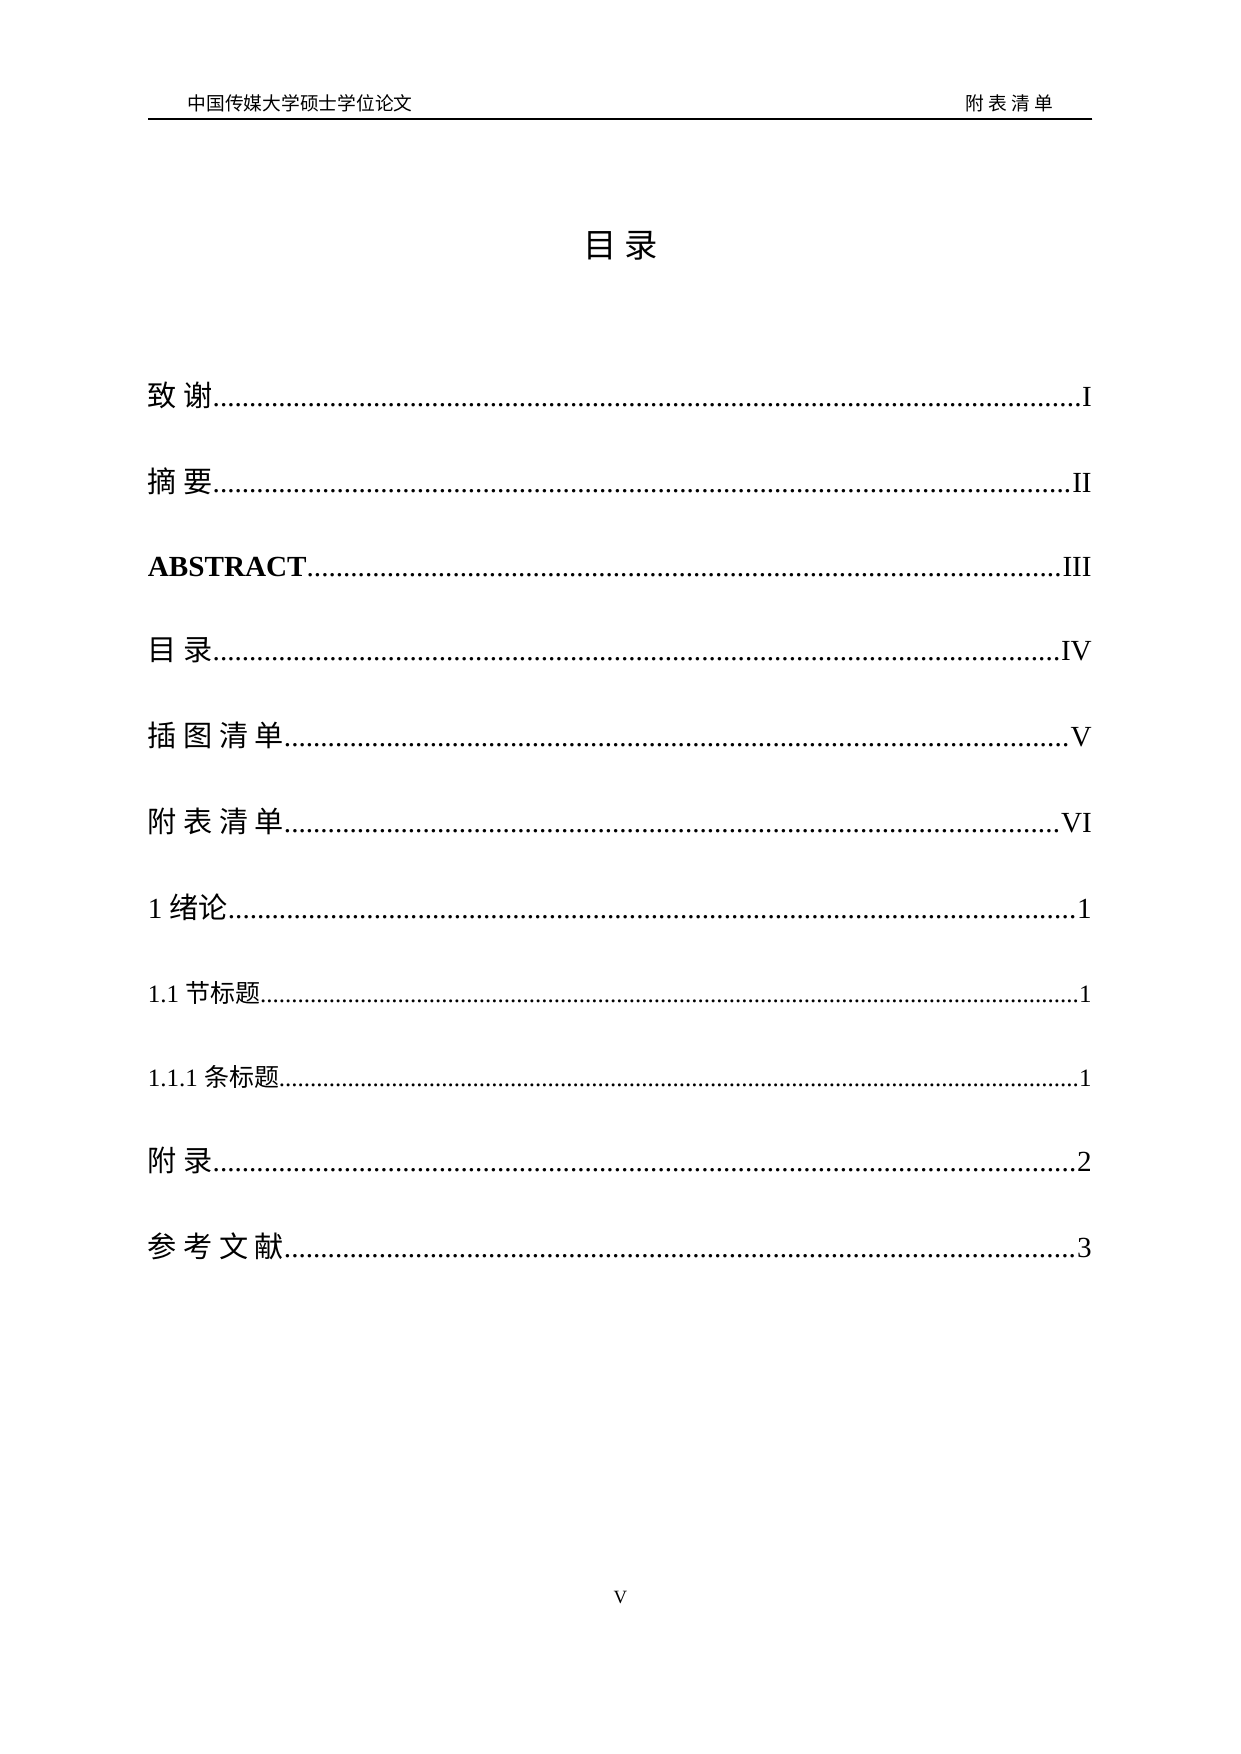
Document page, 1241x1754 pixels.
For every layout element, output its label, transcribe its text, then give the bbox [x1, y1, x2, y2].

text 目 录 [148, 211, 1092, 276]
